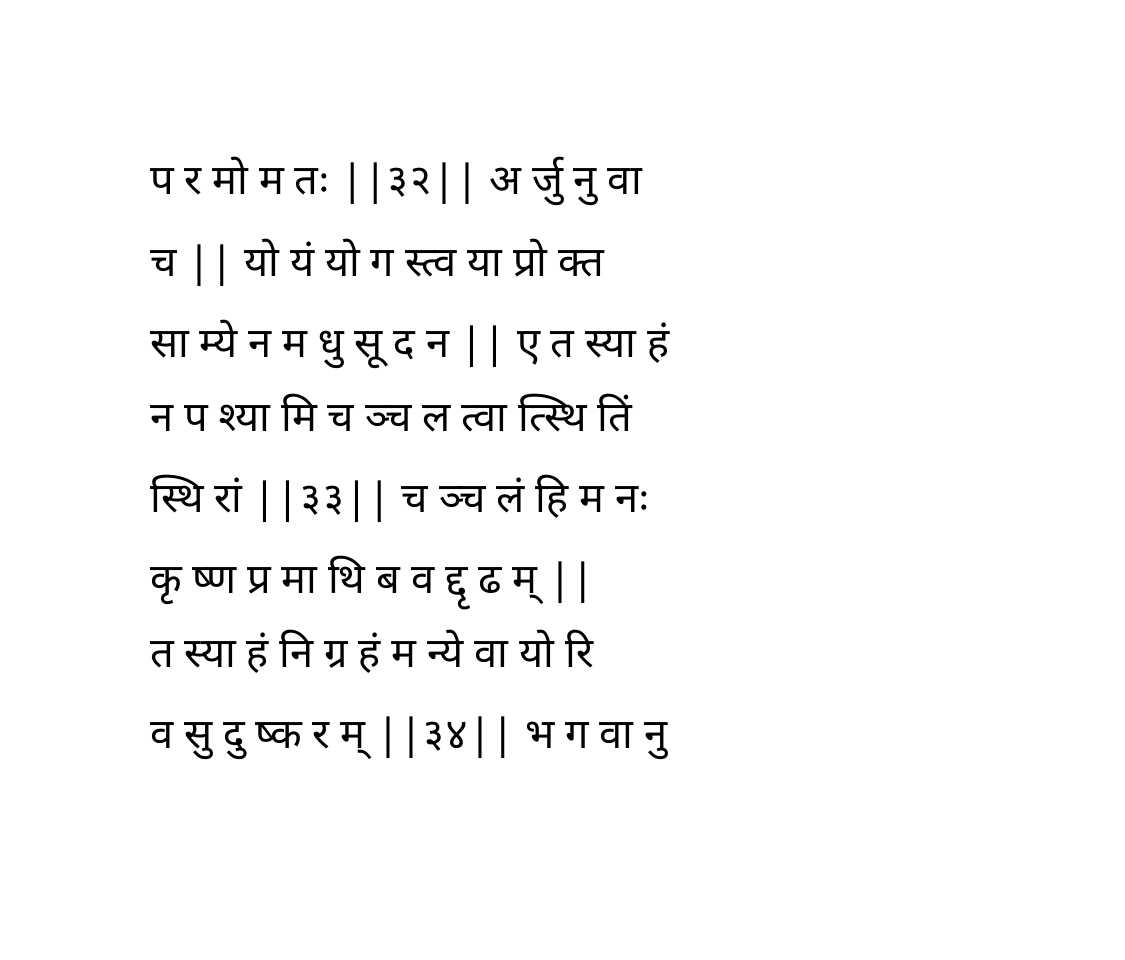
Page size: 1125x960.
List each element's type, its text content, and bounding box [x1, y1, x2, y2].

text कृ ष्ण प्र मा थि ब व द्दृ ढ म् || [150, 549, 984, 611]
text च || यो यं यो ग स्त्व या प्रो क्त [150, 231, 984, 293]
text त स्या हं नि ग्र हं म न्ये वा यो रि [150, 631, 984, 685]
text व सु दु ष्क र म् ||३४|| भ ग वा नु [150, 704, 984, 766]
text प र मो म तः ||३२|| अ र्जु नु वा [150, 150, 984, 212]
text स्थि रां ||३३|| च ञ्च लं हि म नः [150, 468, 984, 529]
text न प श्या मि च ञ्च ल त्वा त्स्थि तिं [150, 394, 984, 448]
text सा म्ये न म धु सू द न || ए त स्या हं [150, 313, 984, 374]
